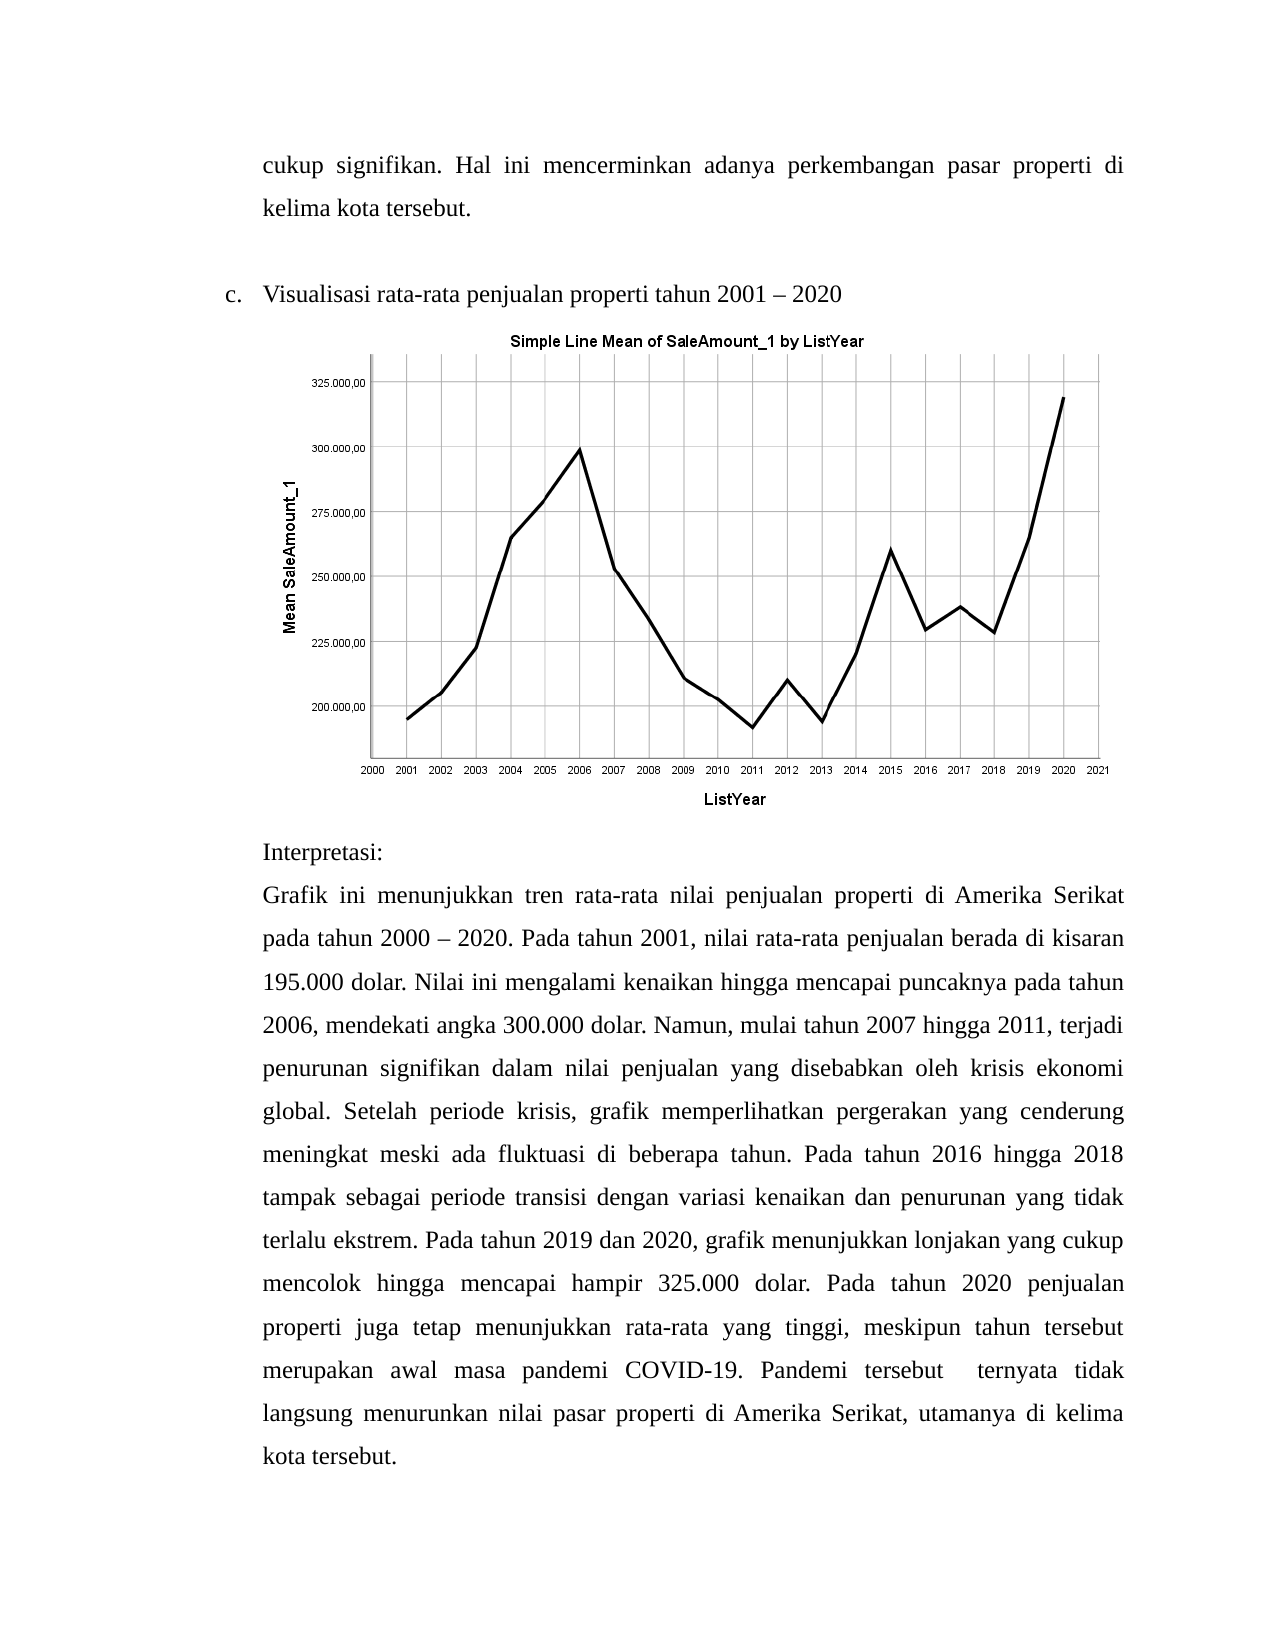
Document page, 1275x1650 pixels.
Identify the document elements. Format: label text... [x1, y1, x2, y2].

picture [262, 322, 1109, 822]
list Visualisasi rata-rata penjualan properti tahun 2001 – 2020 [225, 279, 1125, 308]
list Grafik ini menunjukkan tren rata-rata nilai penjualan properti di Amerika Serikat pada tahun 2000 – 2020. Pada tahun 2001, nilai rata-rata penjualan berada di kisaran 195.000 dolar. Nilai ini mengalami kenaikan hingga mencapai puncaknya pada tahun 2006, mendekati angka 300.000 dolar. Namun, mulai tahun 2007 hingga 2011, terjadi penurunan signifikan dalam nilai penjualan yang disebabkan oleh krisis ekonomi global. Setelah periode krisis, grafik memperlihatkan pergerakan yang cenderung meningkat meski ada fluktuasi di beberapa tahun. Pada tahun 2016 hingga 2018 tampak sebagai periode transisi dengan variasi kenaikan dan penurunan yang tidak terlalu ekstrem. Pada tahun 2019 dan 2020, grafik menunjukkan lonjakan yang cukup mencolok hingga mencapai hampir 325.000 dolar. Pada tahun 2020 penjualan properti juga tetap menunjukkan rata-rata yang tinggi, meskipun tahun tersebut merupakan awal masa pandemi COVID-19. Pandemi tersebut ternyata tidak langsung menurunkan nilai pasar properti di Amerika Serikat, utamanya di kelima kota tersebut. [262, 880, 1125, 1470]
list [262, 150, 1125, 222]
list Interpretasi: [262, 837, 1125, 866]
